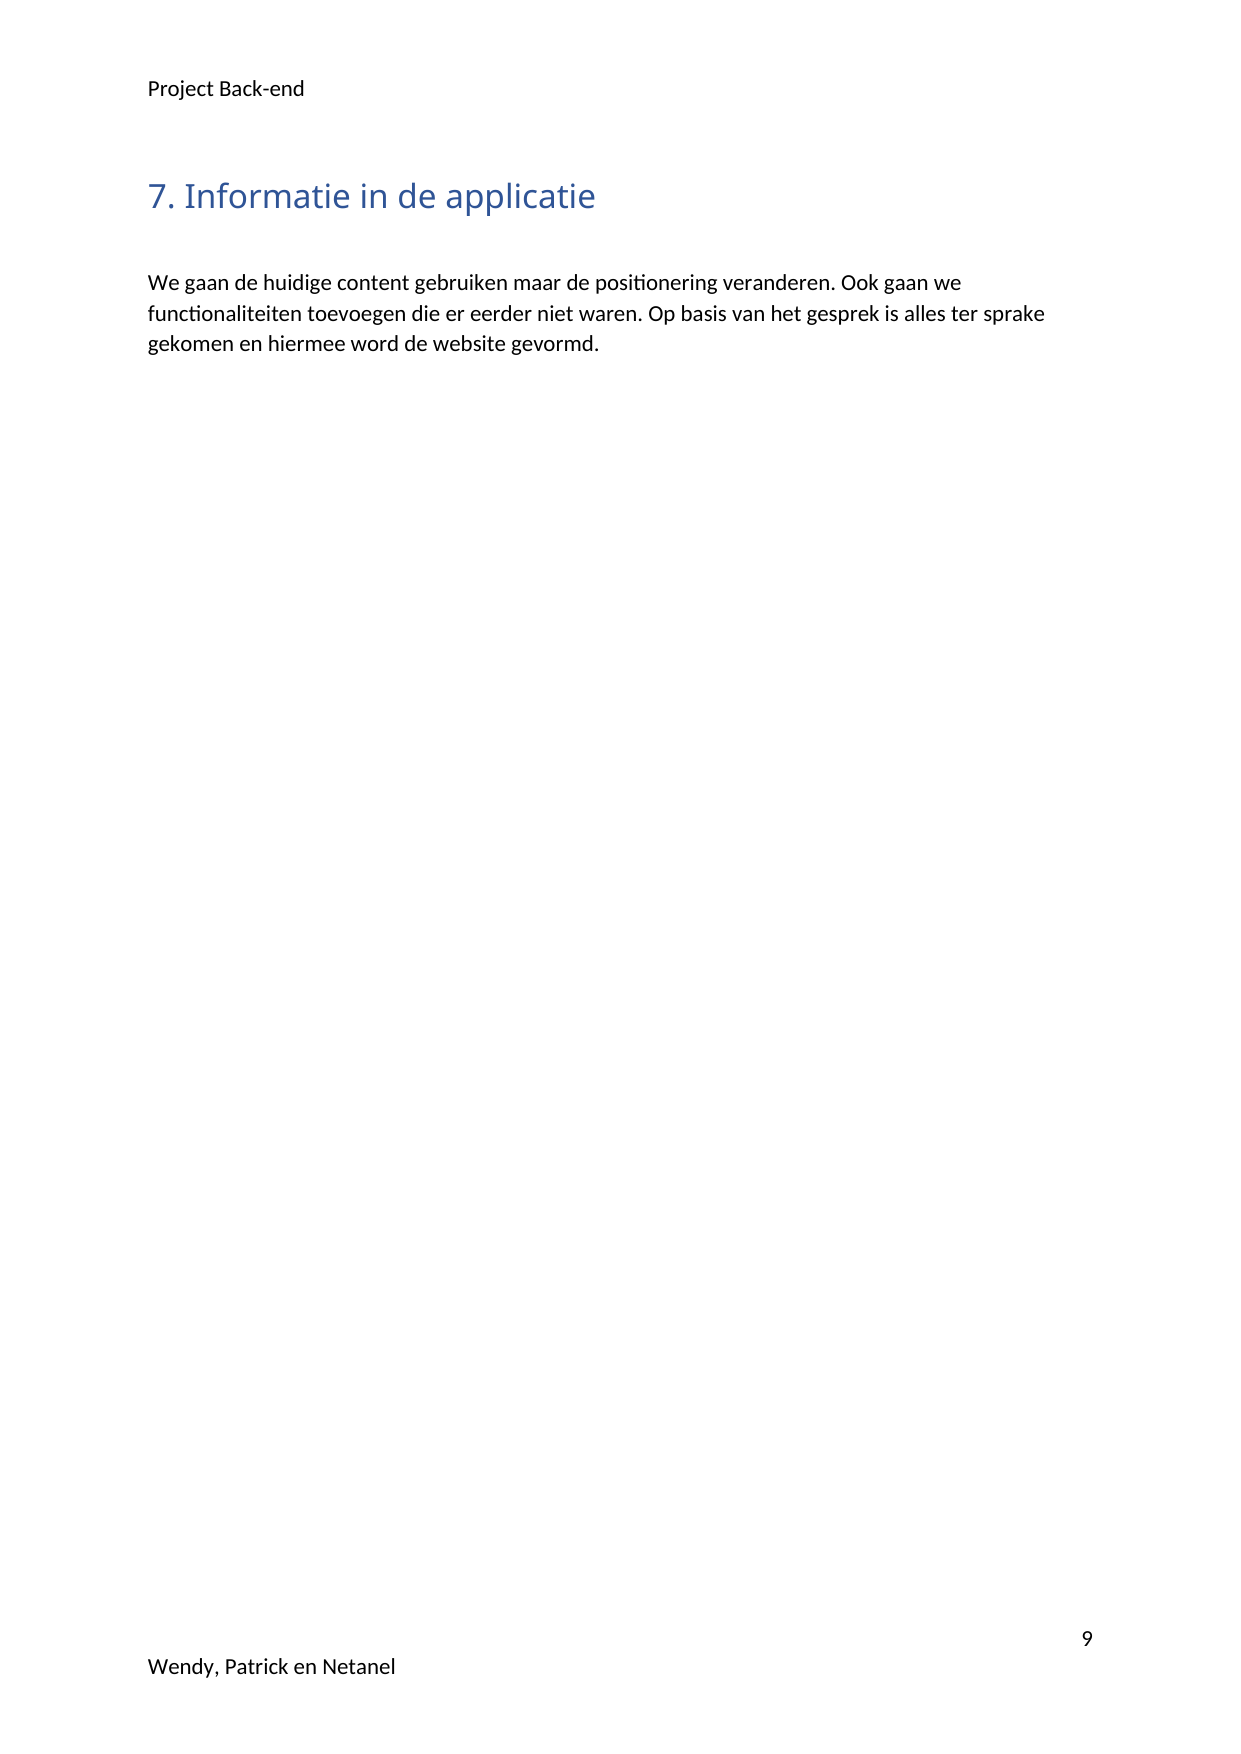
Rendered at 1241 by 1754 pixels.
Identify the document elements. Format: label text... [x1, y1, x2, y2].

subtitle 7. Informatie in de applicatie [148, 173, 1093, 218]
text We gaan de huidige content gebruiken maar de positionering veranderen. Ook gaan we functionaliteiten toevoegen die er eerder niet waren. Op basis van het gesprek is alles ter sprake gekomen en hiermee word de website gevormd. [148, 268, 1093, 357]
